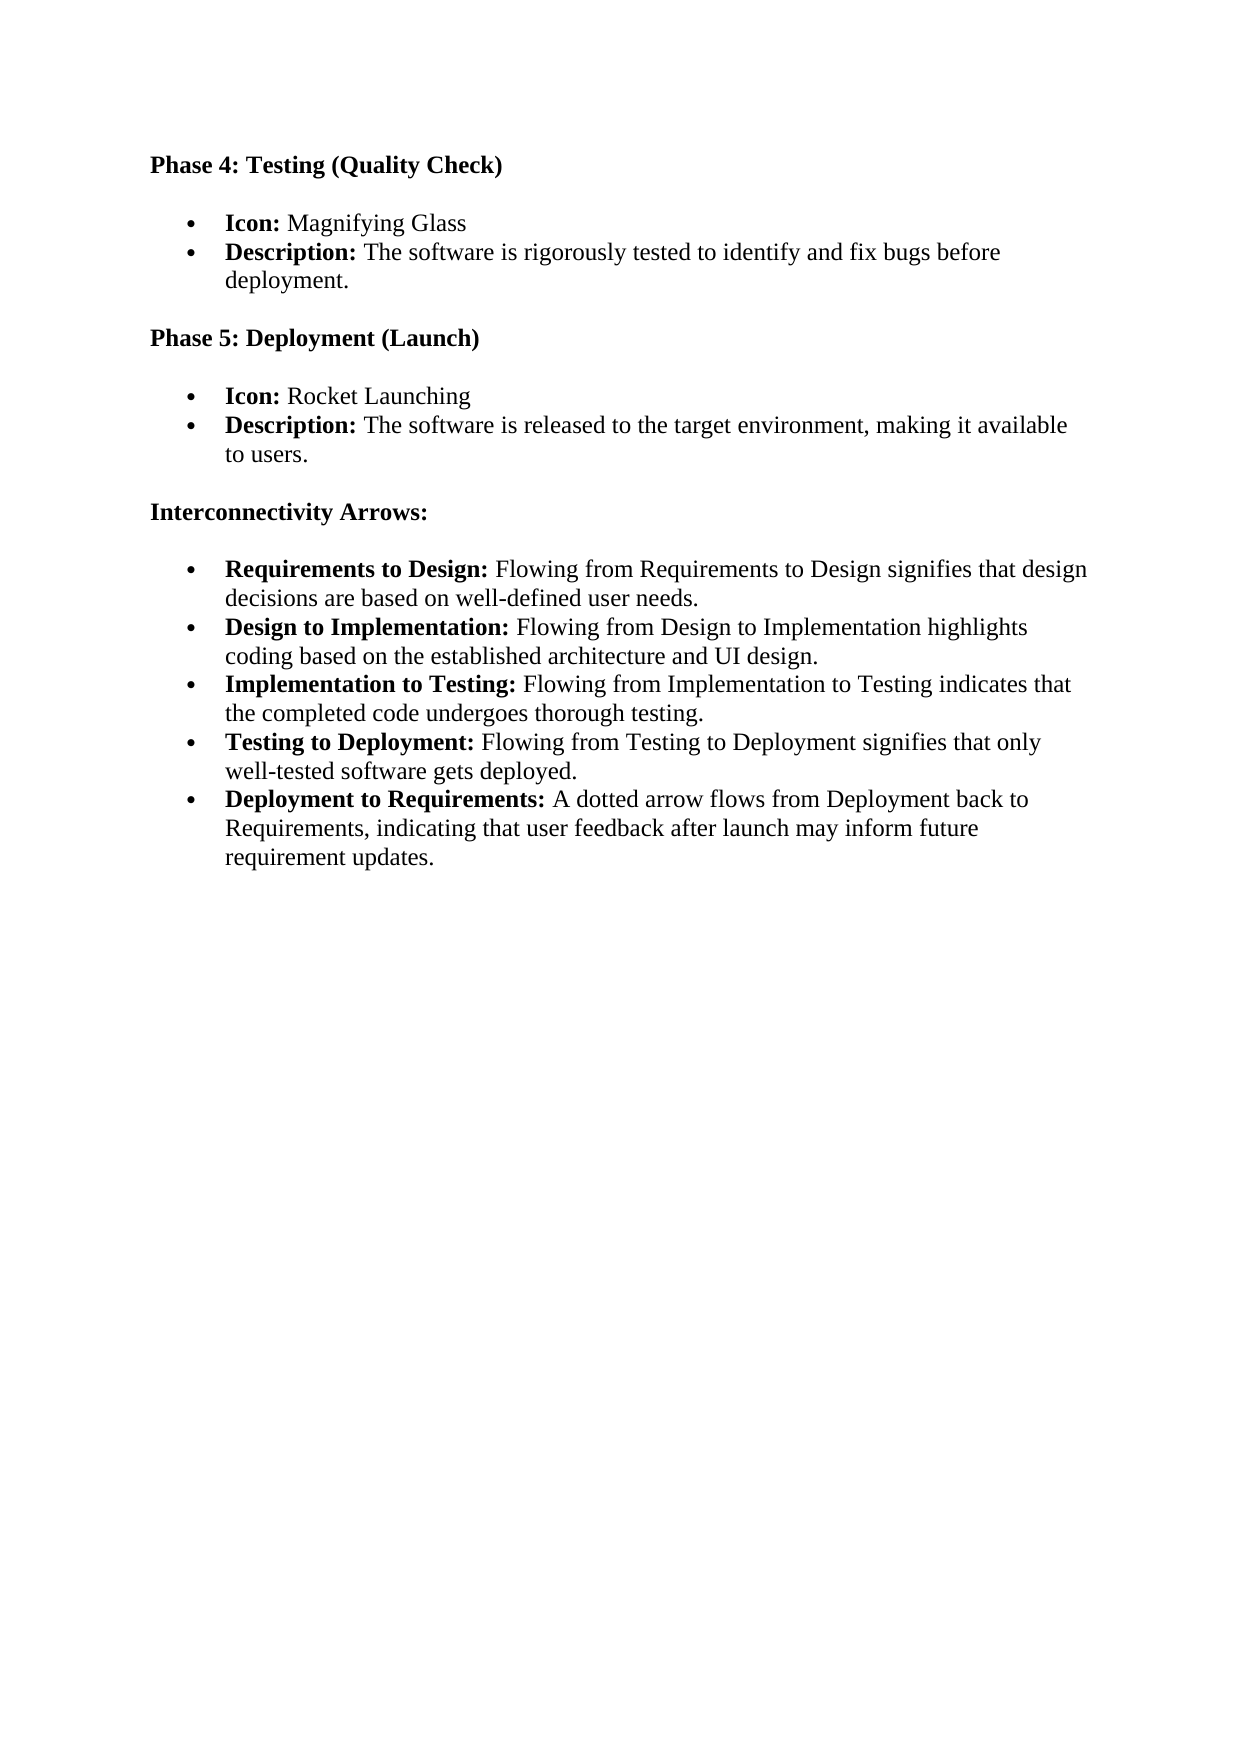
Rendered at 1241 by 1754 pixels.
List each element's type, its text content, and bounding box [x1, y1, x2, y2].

list Design to Implementation: Flowing from Design to Implementation highlights coding based on the established architecture and UI design. [187, 612, 1090, 669]
text Phase 4: Testing (Quality Check) [150, 150, 1090, 179]
list Deployment to Requirements: A dotted arrow flows from Deployment back to Requirements, indicating that user feedback after launch may inform future requirement updates. [187, 784, 1090, 871]
list Icon: Magnifying Glass [187, 208, 1090, 237]
text Phase 5: Deployment (Launch) [150, 323, 1090, 352]
list Icon: Rocket Launching [187, 381, 1090, 410]
text Interconnectivity Arrows: [150, 497, 1090, 525]
list Description: The software is released to the target environment, making it available to users. [187, 410, 1090, 467]
list Requirements to Design: Flowing from Requirements to Design signifies that design decisions are based on well-defined user needs. [187, 554, 1090, 612]
list Testing to Deployment: Flowing from Testing to Deployment signifies that only well-tested software gets deployed. [187, 727, 1090, 784]
list Description: The software is rigorously tested to identify and fix bugs before deployment. [187, 237, 1090, 294]
list Implementation to Testing: Flowing from Implementation to Testing indicates that the completed code undergoes thorough testing. [187, 669, 1090, 727]
